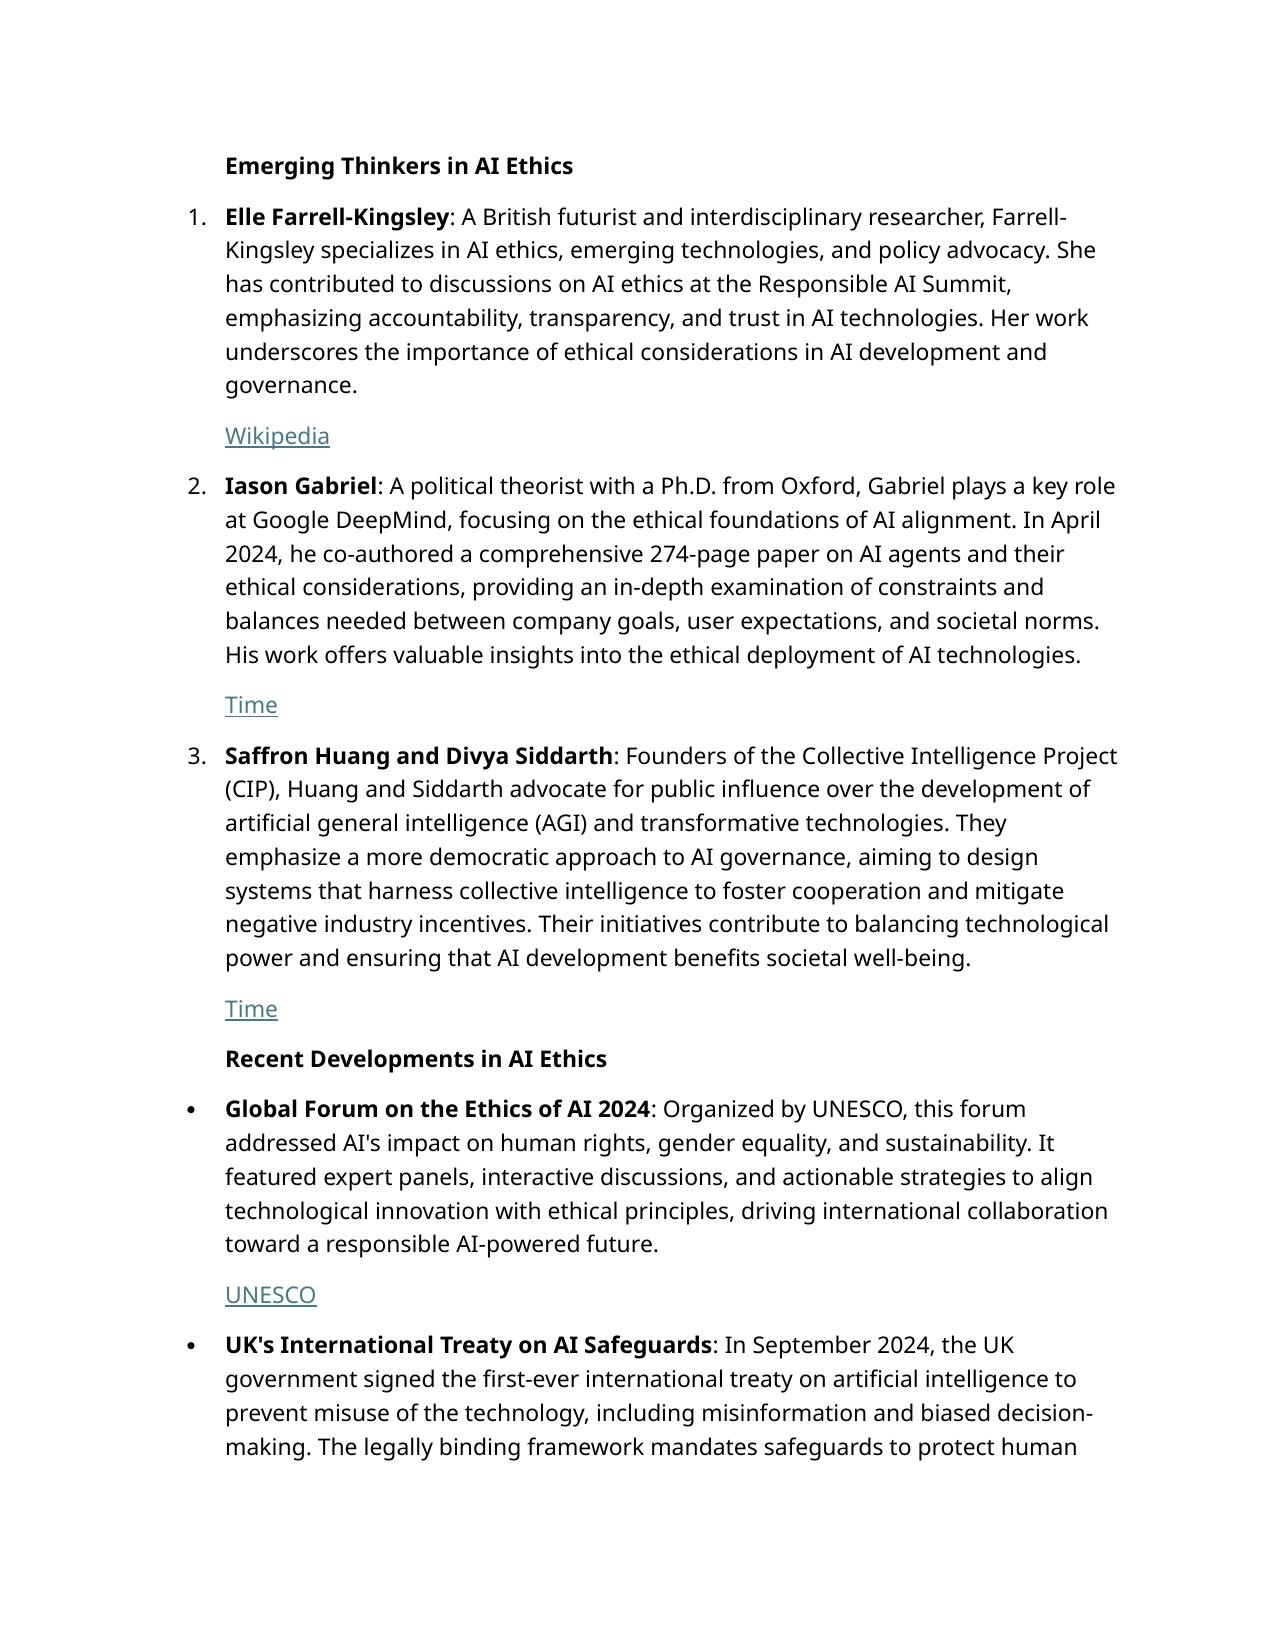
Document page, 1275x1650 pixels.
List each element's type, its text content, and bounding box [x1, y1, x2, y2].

list Elle Farrell-Kingsley: A British futurist and interdisciplinary researcher, Farrell-Kingsley specializes in AI ethics, emerging technologies, and policy advocacy. She has contributed to discussions on AI ethics at the Responsible AI Summit, emphasizing accountability, transparency, and trust in AI technologies. Her work underscores the importance of ethical considerations in AI development and governance. [187, 318, 1125, 518]
list Saffron Huang and Divya Siddarth: Founders of the Collective Intelligence Project (CIP), Huang and Siddarth advocate for public influence over the development of artificial general intelligence (AGI) and transformative technologies. They emphasize a more democratic approach to AI governance, aiming to design systems that harness collective intelligence to foster cooperation and mitigate negative industry incentives. Their initiatives contribute to balancing technological power and ensuring that AI development benefits societal well-being. [187, 857, 1125, 1091]
text In the rapidly evolving field of AI ethics, several emerging thinkers and recent developments have significantly shaped the discourse as of 2025. Integrating these perspectives will enhance the contemporary relevance of your work. [150, 150, 1125, 249]
text Time [150, 807, 1125, 838]
list Global Forum on the Ethics of AI 2024: Organized by UNESCO, this forum addressed AI's impact on human rights, gender equality, and sustainability. It featured expert panels, interactive discussions, and actionable strategies to align technological innovation with ethical principles, driving international collaboration toward a responsible AI-powered future. [187, 1211, 1125, 1377]
text Time [150, 1110, 1125, 1142]
text Emerging Thinkers in AI Ethics [150, 268, 1125, 299]
list Iason Gabriel: A political theorist with a Ph.D. from Oxford, Gabriel plays a key role at Google DeepMind, focusing on the ethical foundations of AI alignment. In April 2024, he co-authored a comprehensive 274-page paper on AI agents and their ethical considerations, providing an in-depth examination of constraints and balances needed between company goals, user expectations, and societal norms. His work offers valuable insights into the ethical deployment of AI technologies. [187, 588, 1125, 788]
text Wikipedia [150, 537, 1125, 569]
text Recent Developments in AI Ethics [150, 1161, 1125, 1192]
text UNESCO [150, 1397, 1125, 1428]
